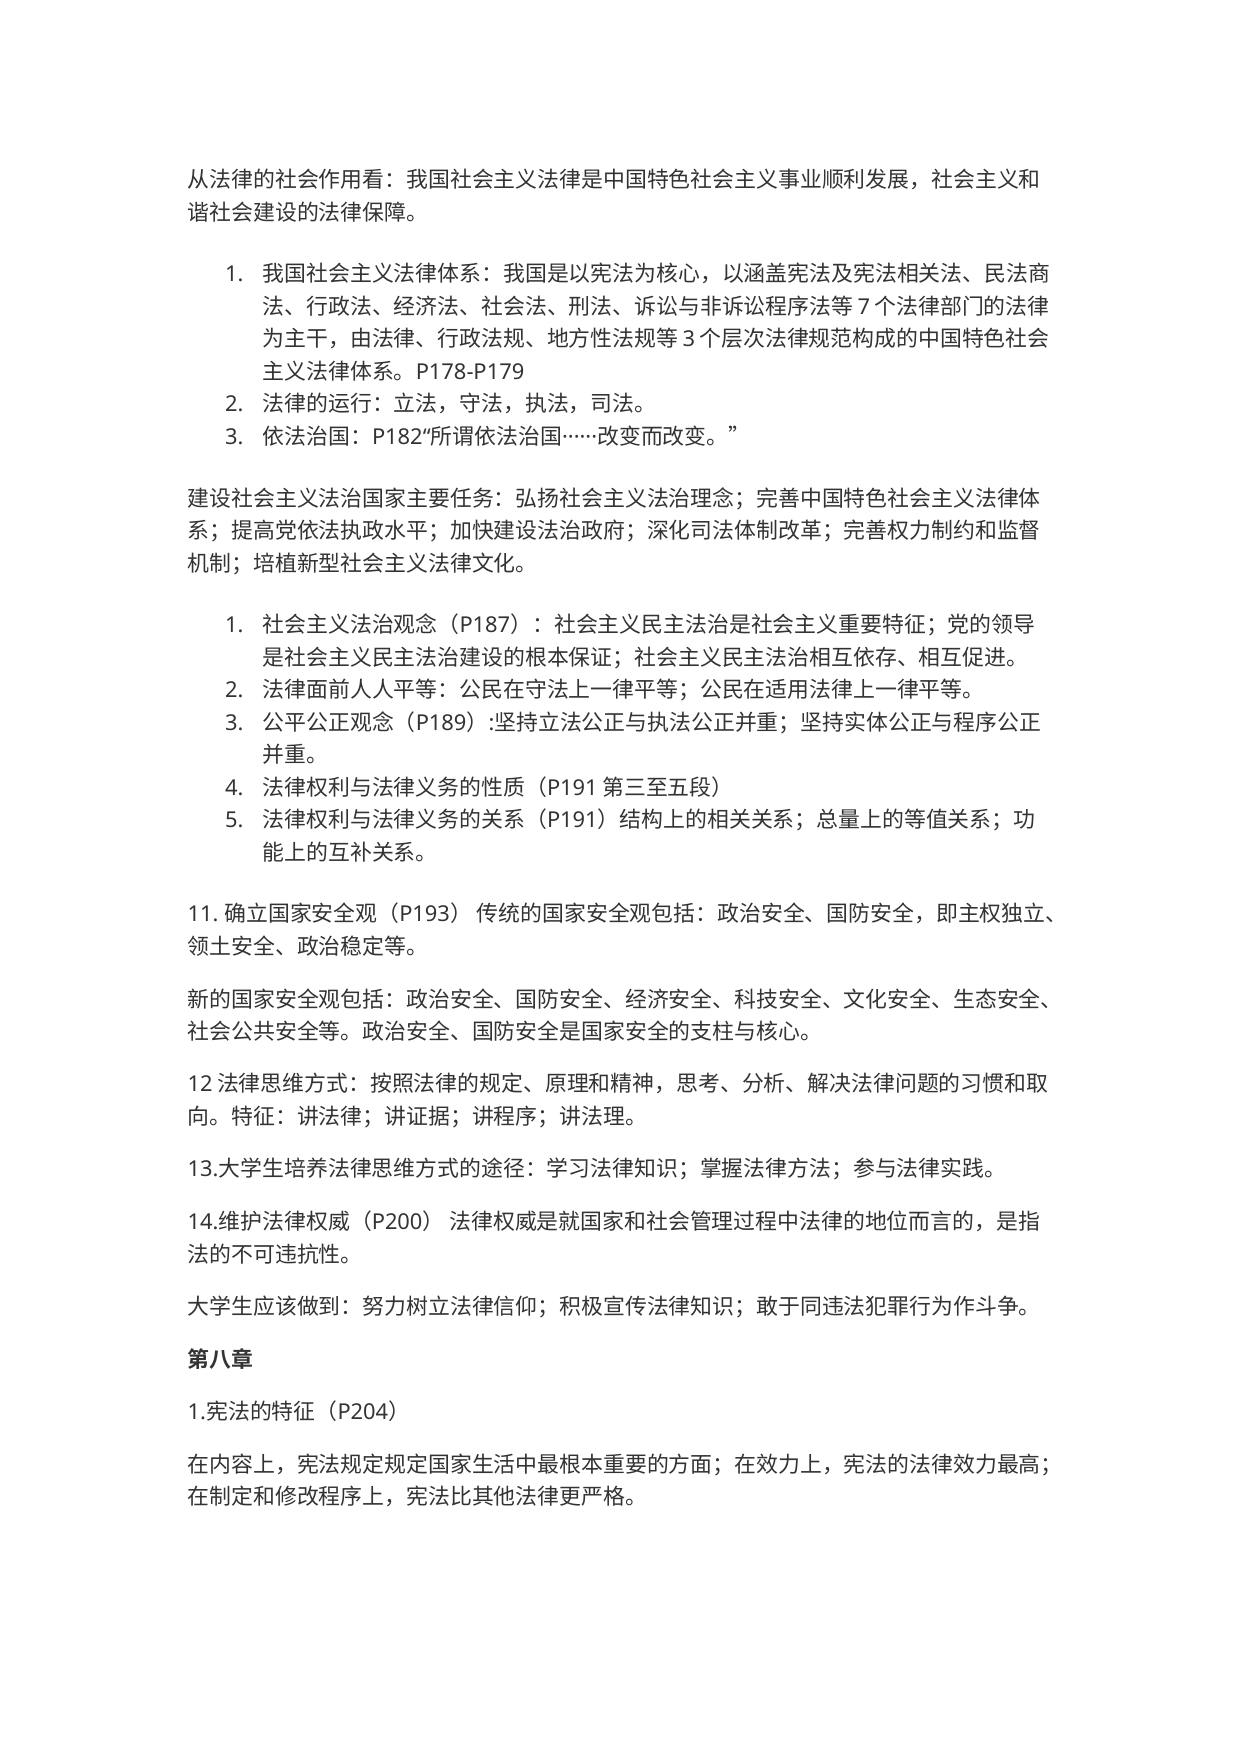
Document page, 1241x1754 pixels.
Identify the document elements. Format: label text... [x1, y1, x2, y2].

text 11. 确立国家安全观（P193） 传统的国家安全观包括：政治安全、国防安全，即主权独立、领土安全、政治稳定等。 [187, 896, 1053, 961]
list 法律的运行：立法，守法，执法，司法。 [225, 386, 1053, 419]
text 在内容上，宪法规定规定国家生活中最根本重要的方面；在效力上，宪法的法律效力最高；在制定和修改程序上，宪法比其他法律更严格。 [187, 1446, 1053, 1511]
list 我国社会主义法律体系：我国是以宪法为核心，以涵盖宪法及宪法相关法、民法商法、行政法、经济法、社会法、刑法、诉讼与非诉讼程序法等7个法律部门的法律为主干，由法律、行政法规、地方性法规等3个层次法律规范构成的中国特色社会主义法律体系。P178-P179 [225, 256, 1053, 386]
text 大学生应该做到：努力树立法律信仰；积极宣传法律知识；敢于同违法犯罪行为作斗争。 [187, 1289, 1053, 1321]
list 社会主义法治观念（P187）：社会主义民主法治是社会主义重要特征；党的领导是社会主义民主法治建设的根本保证；社会主义民主法治相互依存、相互促进。 [225, 607, 1053, 672]
list 法律面前人人平等：公民在守法上一律平等；公民在适用法律上一律平等。 [225, 672, 1053, 704]
text 1.宪法的特征（P204） [187, 1394, 1053, 1426]
text 从法律的社会作用看：我国社会主义法律是中国特色社会主义事业顺利发展，社会主义和谐社会建设的法律保障。 [187, 162, 1053, 227]
text 12法律思维方式：按照法律的规定、原理和精神，思考、分析、解决法律问题的习惯和取向。特征：讲法律；讲证据；讲程序；讲法理。 [187, 1066, 1053, 1131]
text 建设社会主义法治国家主要任务：弘扬社会主义法治理念；完善中国特色社会主义法律体系；提高党依法执政水平；加快建设法治政府；深化司法体制改革；完善权力制约和监督机制；培植新型社会主义法律文化。 [187, 480, 1053, 578]
text 13.大学生培养法律思维方式的途径：学习法律知识；掌握法律方法；参与法律实践。 [187, 1151, 1053, 1184]
text 第八章 [187, 1341, 1053, 1374]
text 新的国家安全观包括：政治安全、国防安全、经济安全、科技安全、文化安全、生态安全、社会公共安全等。政治安全、国防安全是国家安全的支柱与核心。 [187, 981, 1053, 1046]
list 公平公正观念（P189）:坚持立法公正与执法公正并重；坚持实体公正与程序公正并重。 [225, 704, 1053, 769]
list 依法治国：P182“所谓依法治国······改变而改变。” [225, 419, 1053, 451]
text 14.维护法律权威（P200） 法律权威是就国家和社会管理过程中法律的地位而言的，是指法的不可违抗性。 [187, 1204, 1053, 1269]
list 法律权利与法律义务的关系（P191）结构上的相关关系；总量上的等值关系；功能上的互补关系。 [225, 802, 1053, 867]
list 法律权利与法律义务的性质（P191第三至五段） [225, 769, 1053, 802]
